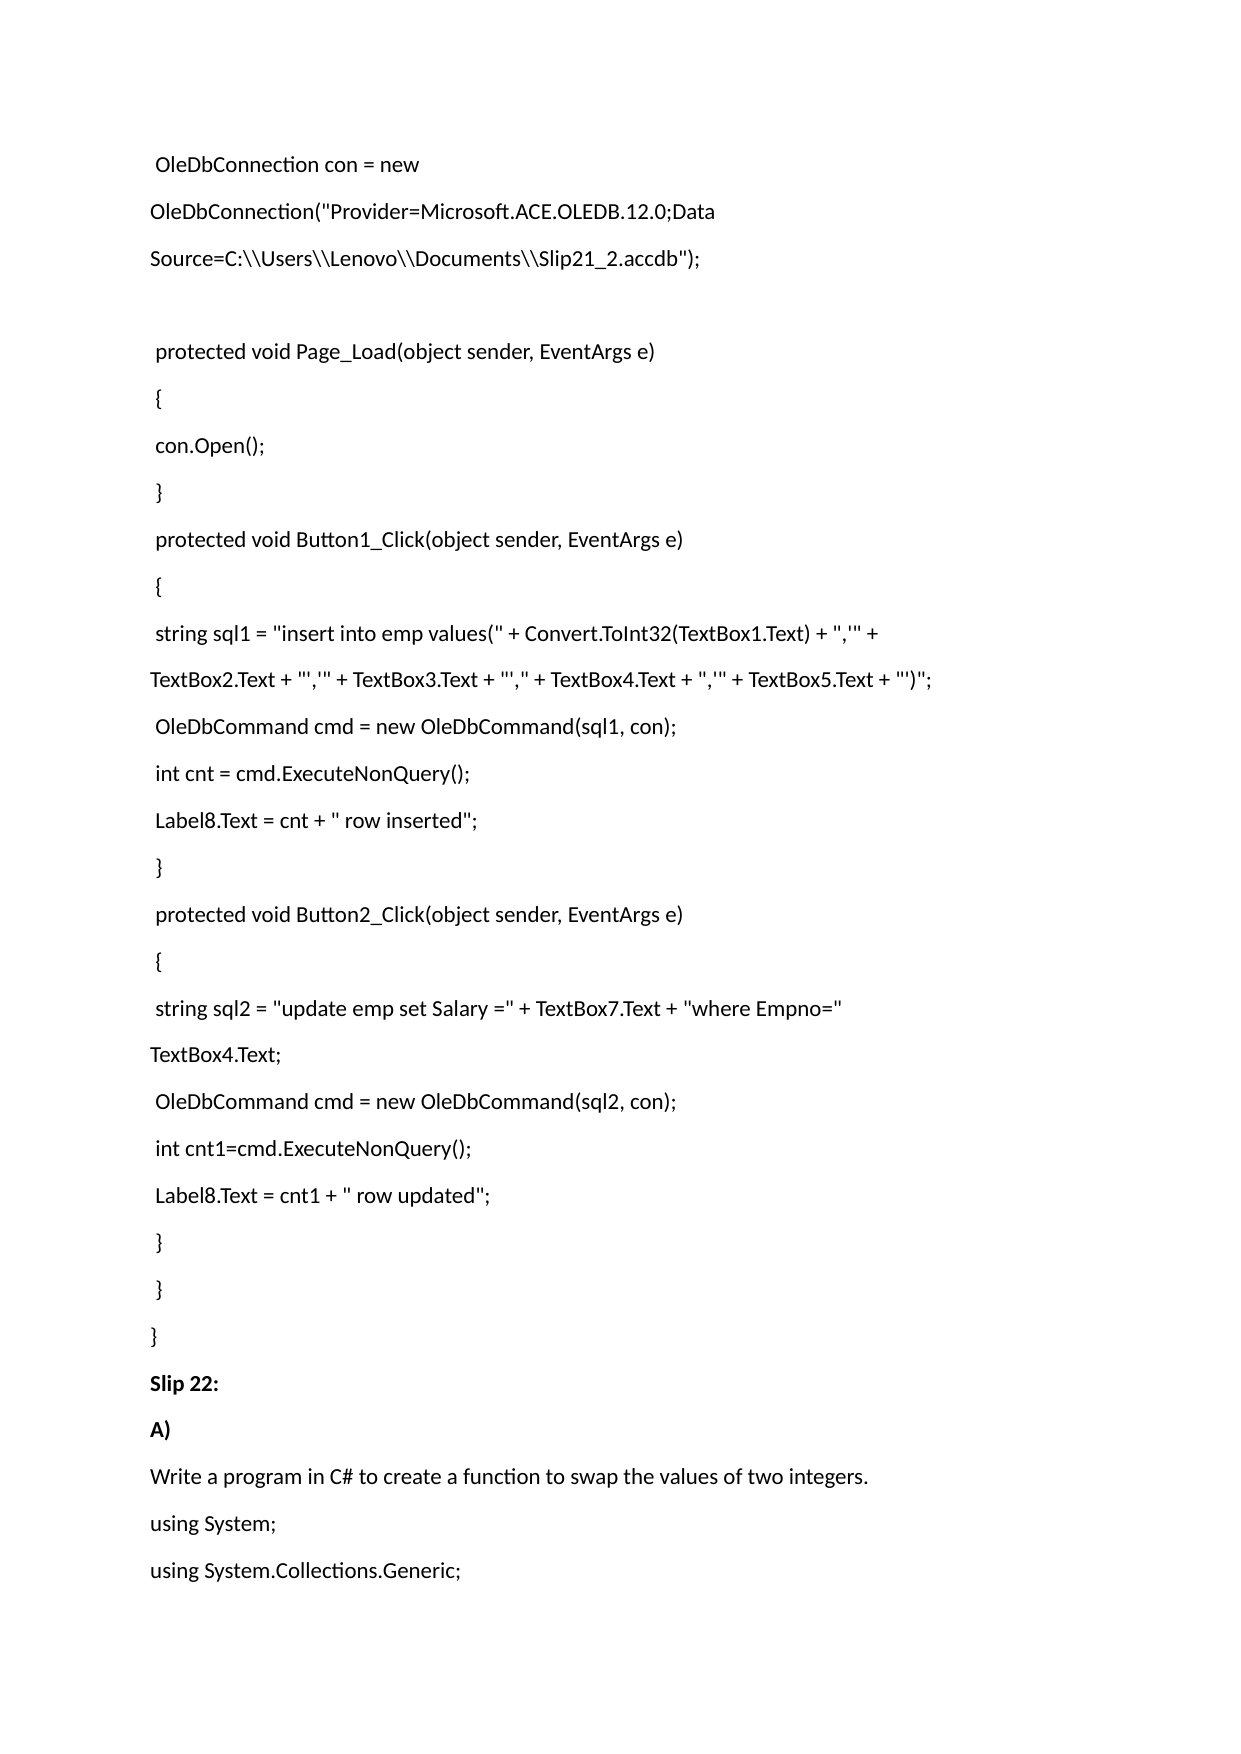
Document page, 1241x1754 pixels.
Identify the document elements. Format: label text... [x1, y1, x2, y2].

text Write a program in C# to create a function to swap the values of two integers. [150, 1462, 1090, 1491]
text } [150, 853, 1090, 881]
text protected void Button2_Click(object sender, EventArgs e) [150, 900, 1090, 928]
text OleDbCommand cmd = new OleDbCommand(sql2, con); [150, 1087, 1090, 1116]
text OleDbConnection con = new [150, 150, 1090, 178]
text Source=C:\\Users\\Lenovo\\Documents\\Slip21_2.accdb"); [150, 244, 1090, 272]
text Label8.Text = cnt1 + " row updated"; [150, 1181, 1090, 1209]
text Label8.Text = cnt + " row inserted"; [150, 806, 1090, 834]
text } [150, 1322, 1090, 1350]
text using System; [150, 1509, 1090, 1537]
text } [150, 478, 1090, 506]
text string sql2 = "update emp set Salary =" + TextBox7.Text + "where Empno=" [150, 994, 1090, 1022]
text string sql1 = "insert into emp values(" + Convert.ToInt32(TextBox1.Text) + ",'" + [150, 619, 1090, 647]
text } [150, 1275, 1090, 1303]
text { [150, 947, 1090, 975]
text protected void Page_Load(object sender, EventArgs e) [150, 337, 1090, 366]
text OleDbConnection("Provider=Microsoft.ACE.OLEDB.12.0;Data [150, 197, 1090, 225]
text Slip 22: [150, 1369, 1090, 1397]
text using System.Collections.Generic; [150, 1556, 1090, 1584]
text { [150, 384, 1090, 412]
text TextBox2.Text + "','" + TextBox3.Text + "'," + TextBox4.Text + ",'" + TextBox5.Text + "')"; [150, 666, 1090, 694]
text int cnt = cmd.ExecuteNonQuery(); [150, 759, 1090, 787]
text protected void Button1_Click(object sender, EventArgs e) [150, 525, 1090, 553]
text con.Open(); [150, 431, 1090, 459]
text TextBox4.Text; [150, 1041, 1090, 1069]
text int cnt1=cmd.ExecuteNonQuery(); [150, 1134, 1090, 1162]
text } [150, 1228, 1090, 1256]
text OleDbCommand cmd = new OleDbCommand(sql1, con); [150, 712, 1090, 741]
text { [150, 572, 1090, 600]
text A) [150, 1416, 1090, 1444]
